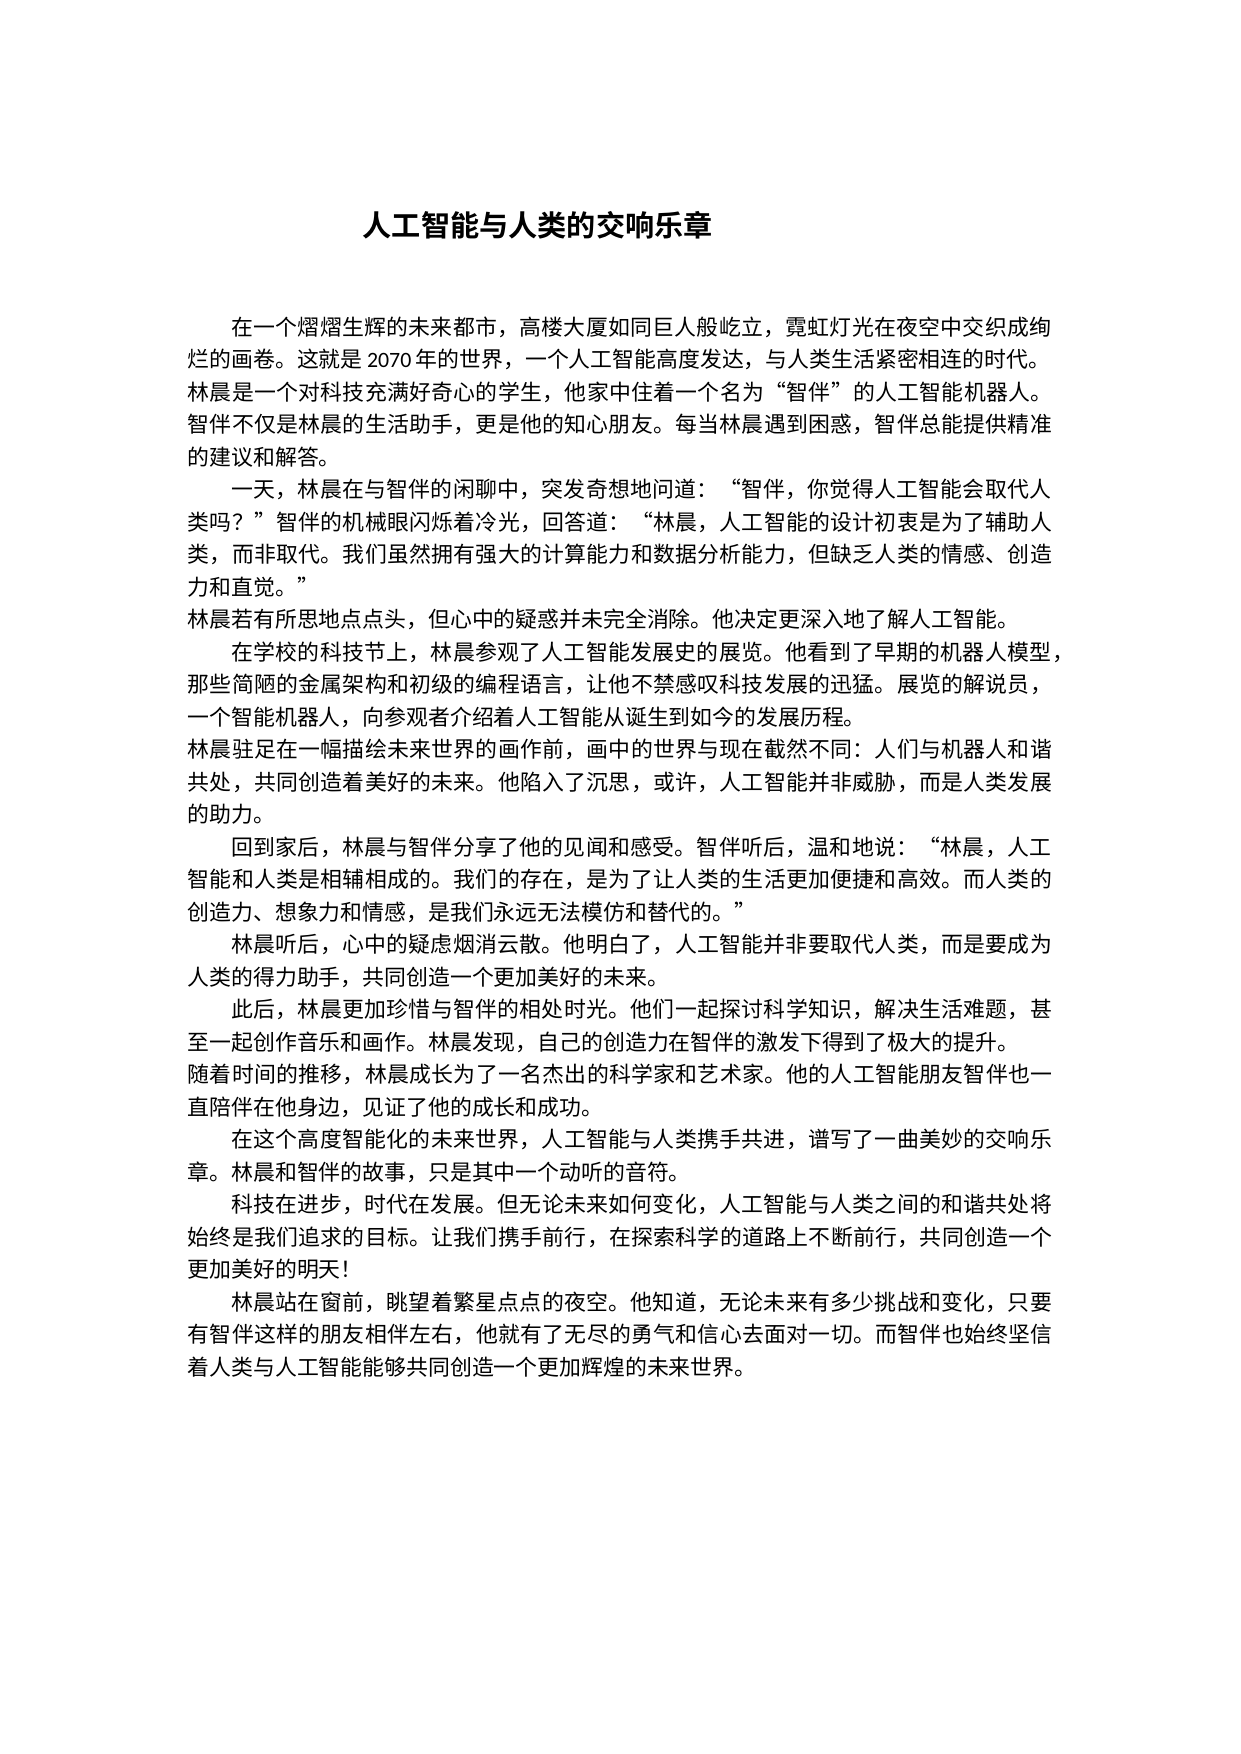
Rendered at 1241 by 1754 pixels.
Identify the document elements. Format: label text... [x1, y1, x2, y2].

text 随着时间的推移，林晨成长为了一名杰出的科学家和艺术家。他的人工智能朋友智伴也一直陪伴在他身边，见证了他的成长和成功。 [187, 1057, 1053, 1122]
text 在一个熠熠生辉的未来都市，高楼大厦如同巨人般屹立，霓虹灯光在夜空中交织成绚烂的画卷。这就是2070年的世界，一个人工智能高度发达，与人类生活紧密相连的时代。 [187, 309, 1053, 374]
subtitle 人工智能与人类的交响乐章 [319, 191, 1053, 256]
text 林晨若有所思地点点头，但心中的疑惑并未完全消除。他决定更深入地了解人工智能。 [187, 602, 1053, 634]
text 林晨驻足在一幅描绘未来世界的画作前，画中的世界与现在截然不同：人们与机器人和谐共处，共同创造着美好的未来。他陷入了沉思，或许，人工智能并非威胁，而是人类发展的助力。 [187, 732, 1053, 829]
text 一天，林晨在与智伴的闲聊中，突发奇想地问道：“智伴，你觉得人工智能会取代人类吗？”智伴的机械眼闪烁着冷光，回答道：“林晨，人工智能的设计初衷是为了辅助人类，而非取代。我们虽然拥有强大的计算能力和数据分析能力，但缺乏人类的情感、创造力和直觉。” [187, 472, 1053, 602]
text 在这个高度智能化的未来世界，人工智能与人类携手共进，谱写了一曲美妙的交响乐章。林晨和智伴的故事，只是其中一个动听的音符。 [187, 1122, 1053, 1187]
text 在学校的科技节上，林晨参观了人工智能发展史的展览。他看到了早期的机器人模型，那些简陋的金属架构和初级的编程语言，让他不禁感叹科技发展的迅猛。展览的解说员，一个智能机器人，向参观者介绍着人工智能从诞生到如今的发展历程。 [187, 634, 1053, 732]
text 回到家后，林晨与智伴分享了他的见闻和感受。智伴听后，温和地说：“林晨，人工智能和人类是相辅相成的。我们的存在，是为了让人类的生活更加便捷和高效。而人类的创造力、想象力和情感，是我们永远无法模仿和替代的。” [187, 829, 1053, 927]
text 林晨听后，心中的疑虑烟消云散。他明白了，人工智能并非要取代人类，而是要成为人类的得力助手，共同创造一个更加美好的未来。 [187, 927, 1053, 992]
text 科技在进步，时代在发展。但无论未来如何变化，人工智能与人类之间的和谐共处将始终是我们追求的目标。让我们携手前行，在探索科学的道路上不断前行，共同创造一个更加美好的明天！ [187, 1187, 1053, 1284]
text 林晨站在窗前，眺望着繁星点点的夜空。他知道，无论未来有多少挑战和变化，只要有智伴这样的朋友相伴左右，他就有了无尽的勇气和信心去面对一切。而智伴也始终坚信着人类与人工智能能够共同创造一个更加辉煌的未来世界。 [187, 1284, 1053, 1382]
text 此后，林晨更加珍惜与智伴的相处时光。他们一起探讨科学知识，解决生活难题，甚至一起创作音乐和画作。林晨发现，自己的创造力在智伴的激发下得到了极大的提升。 [187, 992, 1053, 1057]
text 林晨是一个对科技充满好奇心的学生，他家中住着一个名为“智伴”的人工智能机器人。智伴不仅是林晨的生活助手，更是他的知心朋友。每当林晨遇到困惑，智伴总能提供精准的建议和解答。 [187, 374, 1053, 472]
